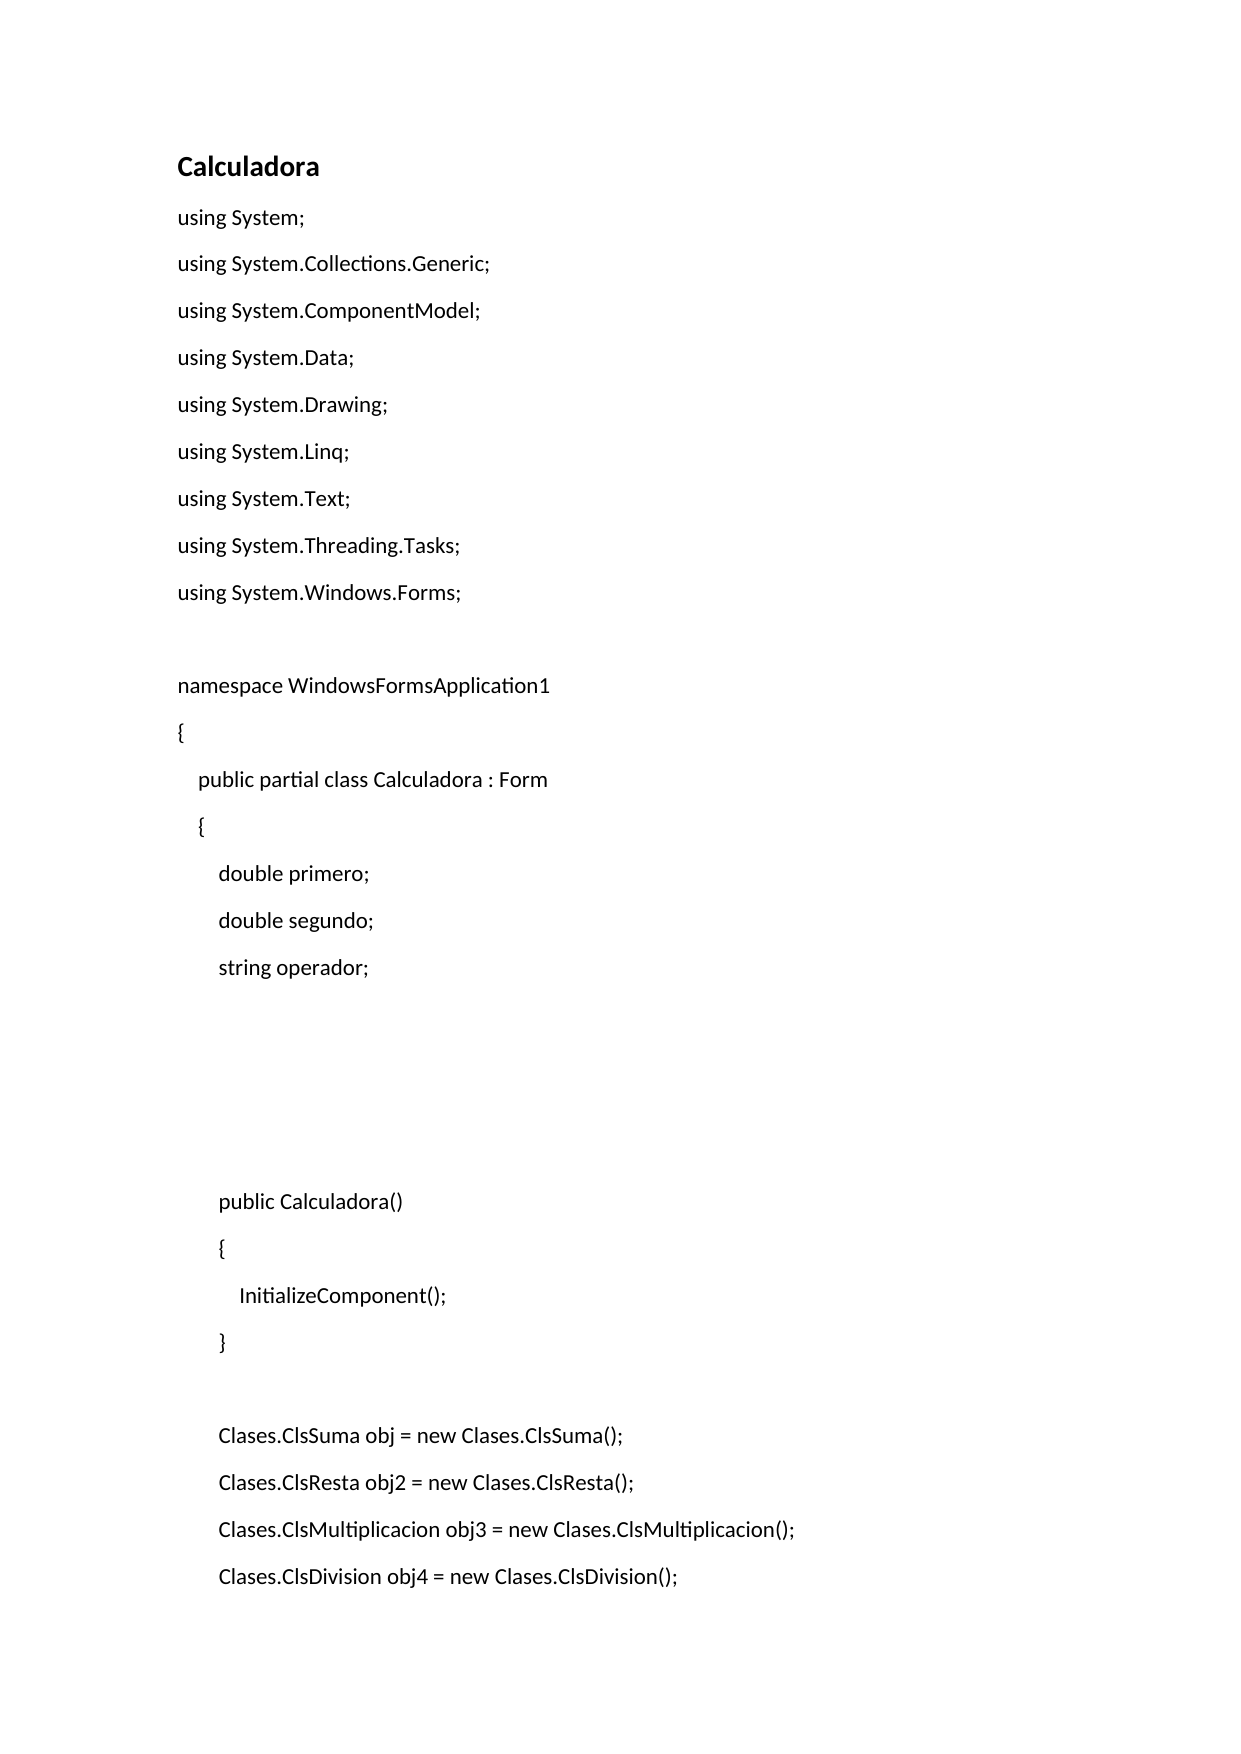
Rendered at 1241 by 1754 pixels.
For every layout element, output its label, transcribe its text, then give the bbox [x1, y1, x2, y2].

text using System.Linq; [177, 437, 1063, 465]
text { [177, 1234, 1063, 1262]
text double segundo; [177, 906, 1063, 934]
text using System; [177, 203, 1063, 231]
text string operador; [177, 953, 1063, 981]
text { [177, 718, 1063, 746]
text public partial class Calculadora : Form [177, 765, 1063, 793]
text Clases.ClsMultiplicacion obj3 = new Clases.ClsMultiplicacion(); [177, 1515, 1063, 1543]
text Clases.ClsResta obj2 = new Clases.ClsResta(); [177, 1468, 1063, 1496]
text using System.Collections.Generic; [177, 249, 1063, 278]
text using System.Windows.Forms; [177, 578, 1063, 606]
text Clases.ClsDivision obj4 = new Clases.ClsDivision(); [177, 1562, 1063, 1590]
text namespace WindowsFormsApplication1 [177, 671, 1063, 699]
text } [177, 1328, 1063, 1356]
text using System.Threading.Tasks; [177, 531, 1063, 559]
text Clases.ClsSuma obj = new Clases.ClsSuma(); [177, 1421, 1063, 1449]
text double primero; [177, 859, 1063, 887]
text { [177, 812, 1063, 840]
text public Calculadora() [177, 1187, 1063, 1215]
text using System.Drawing; [177, 390, 1063, 418]
text InitializeComponent(); [177, 1281, 1063, 1309]
text using System.Text; [177, 484, 1063, 512]
text using System.Data; [177, 343, 1063, 371]
text Calculadora [177, 148, 1063, 183]
text using System.ComponentModel; [177, 296, 1063, 324]
